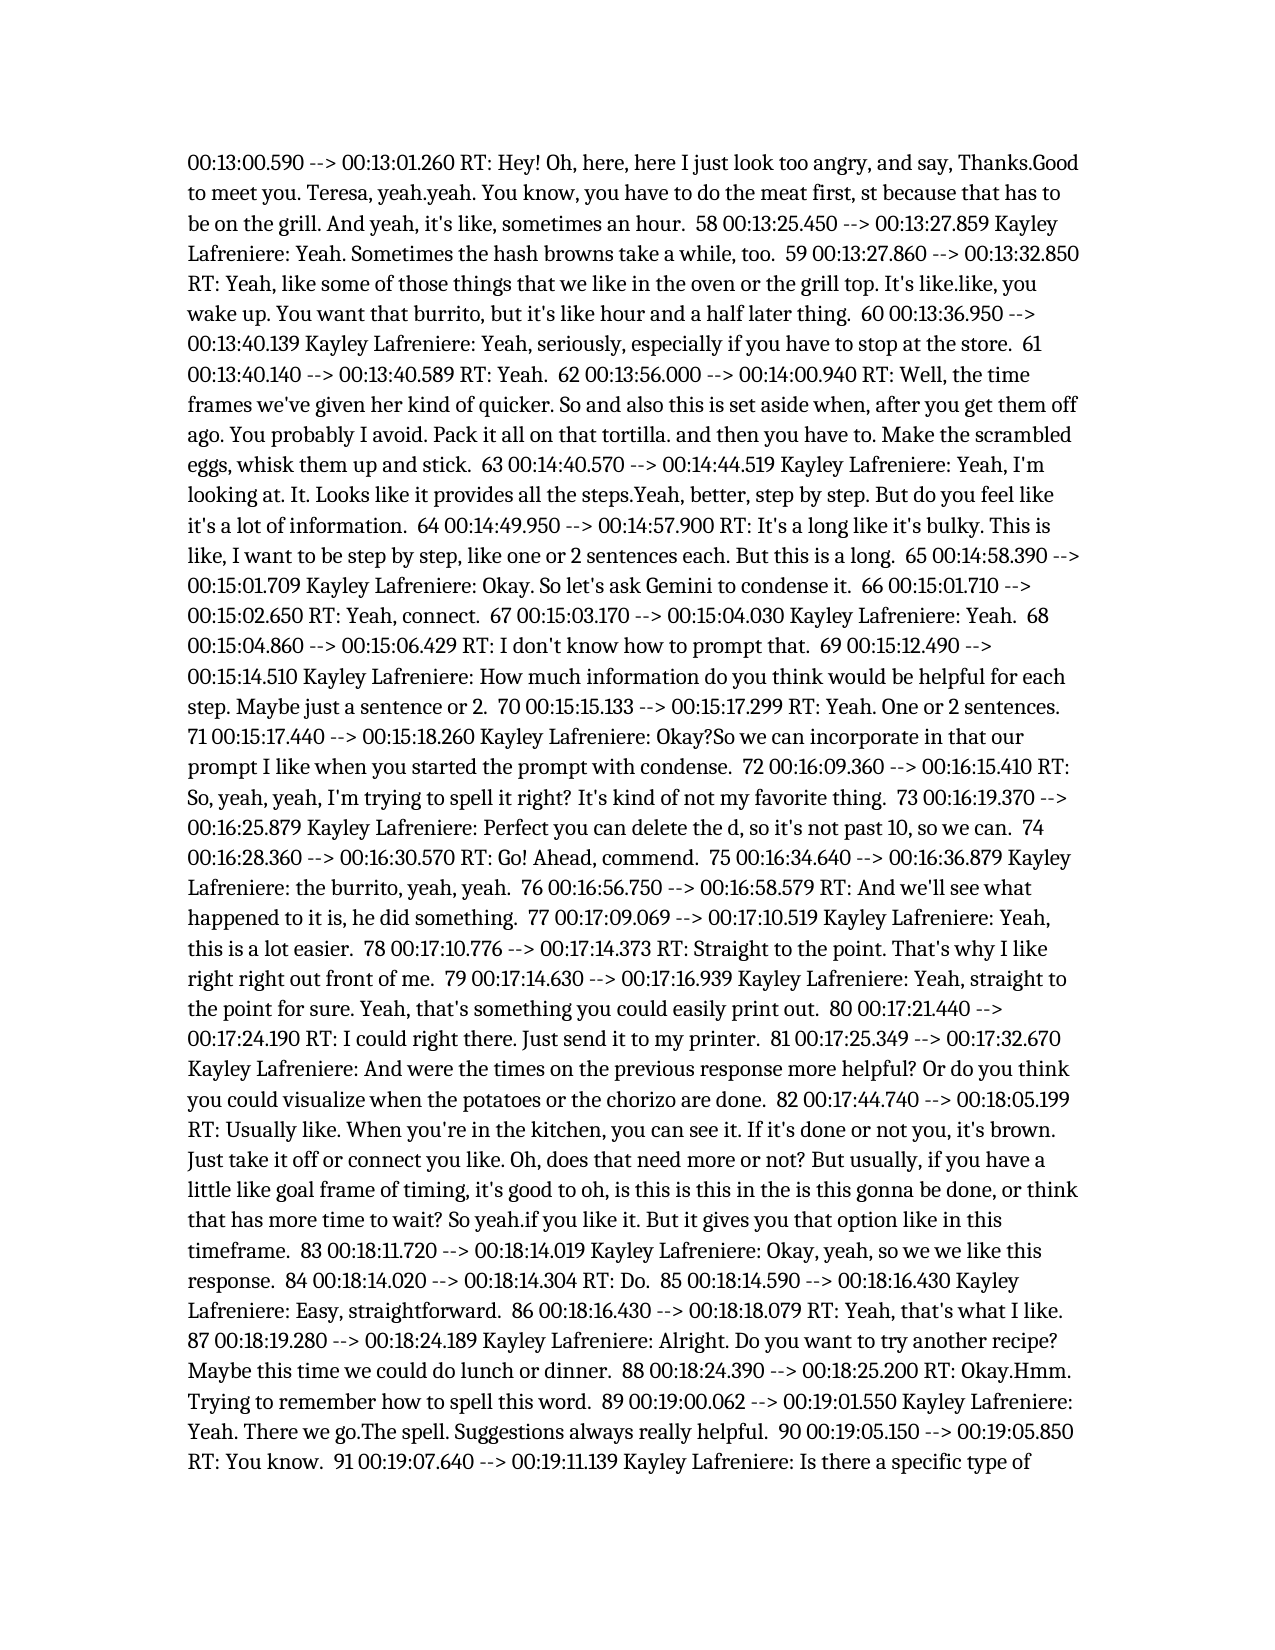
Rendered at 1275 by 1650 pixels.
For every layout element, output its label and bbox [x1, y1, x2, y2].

text [187, 150, 1087, 1475]
